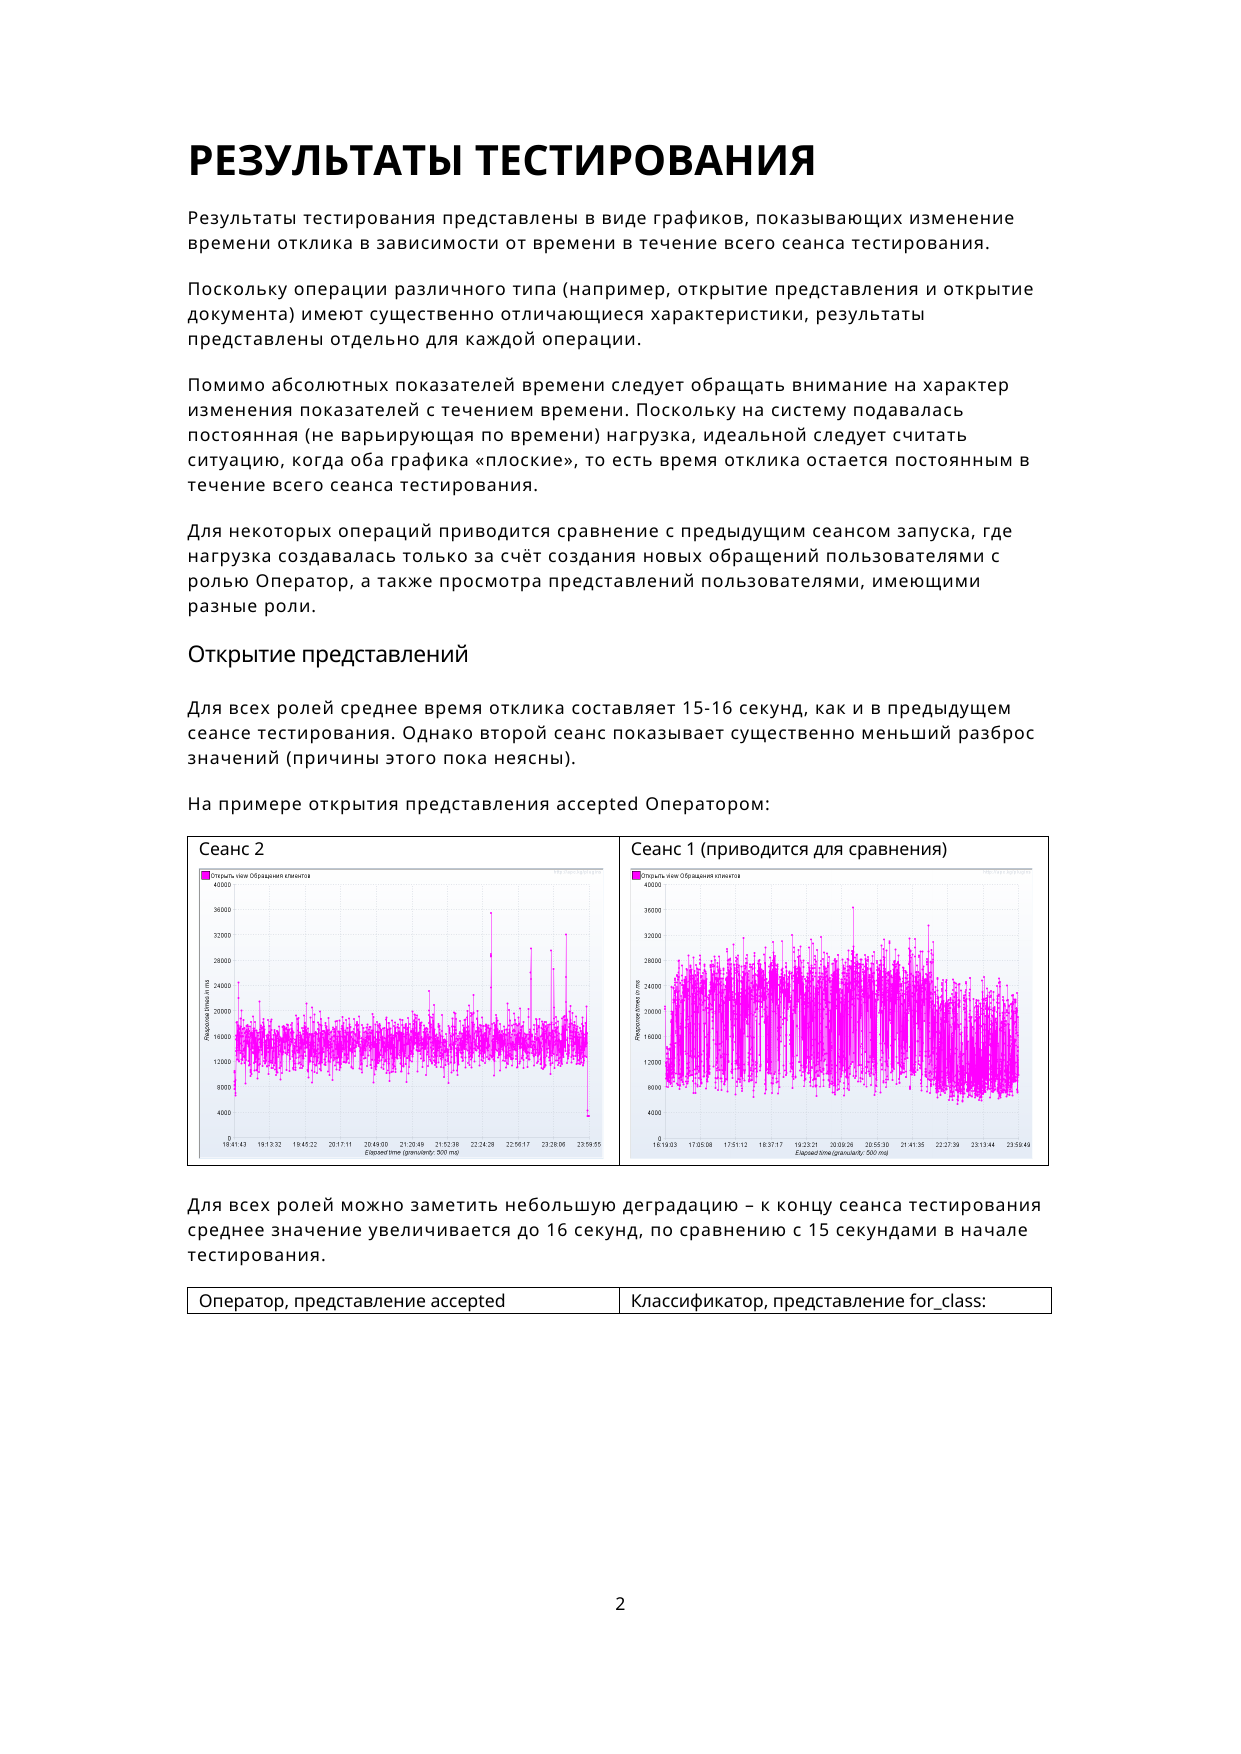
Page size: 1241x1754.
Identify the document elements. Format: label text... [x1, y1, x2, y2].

text Результаты тестирования представлены в виде графиков, показывающих изменение времени отклика в зависимости от времени в течение всего сеанса тестирования. [187, 204, 1053, 254]
subtitle Открытие представлений [187, 638, 1053, 669]
text Для всех ролей среднее время отклика составляет 15-16 секунд, как и в предыдущем сеансе тестирования. Однако второй сеанс показывает существенно меньший разброс значений (причины этого пока неясны). [187, 694, 1053, 769]
picture [630, 868, 1033, 1159]
text Помимо абсолютных показателей времени следует обращать внимание на характер изменения показателей с течением времени. Поскольку на систему подавалась постоянная (не варьирующая по времени) нагрузка, идеальной следует считать ситуацию, когда оба графика «плоские», то есть время отклика остается постоянным в течение всего сеанса тестирования. [187, 371, 1053, 496]
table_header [188, 1288, 619, 1313]
table_header Сеанс 1 (приводится для сравнения) [620, 837, 1048, 1165]
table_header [620, 1288, 1051, 1313]
text На примере открытия представления accepted Оператором: [187, 790, 1053, 815]
table_header Сеанс 2 [188, 837, 619, 1165]
text Поскольку операции различного типа (например, открытие представления и открытие документа) имеют существенно отличающиеся характеристики, результаты представлены отдельно для каждой операции. [187, 275, 1053, 350]
title Результаты тестирования [187, 131, 1053, 187]
text Для некоторых операций приводится сравнение с предыдущим сеансом запуска, где нагрузка создавалась только за счёт создания новых обращений пользователями с ролью Оператор, а также просмотра представлений пользователями, имеющими разные роли. [187, 517, 1053, 617]
text Для всех ролей можно заметить небольшую деградацию – к концу сеанса тестирования среднее значение увеличивается до 16 секунд, по сравнению с 15 секундами в начале тестирования. [187, 1191, 1053, 1266]
picture [198, 868, 604, 1159]
